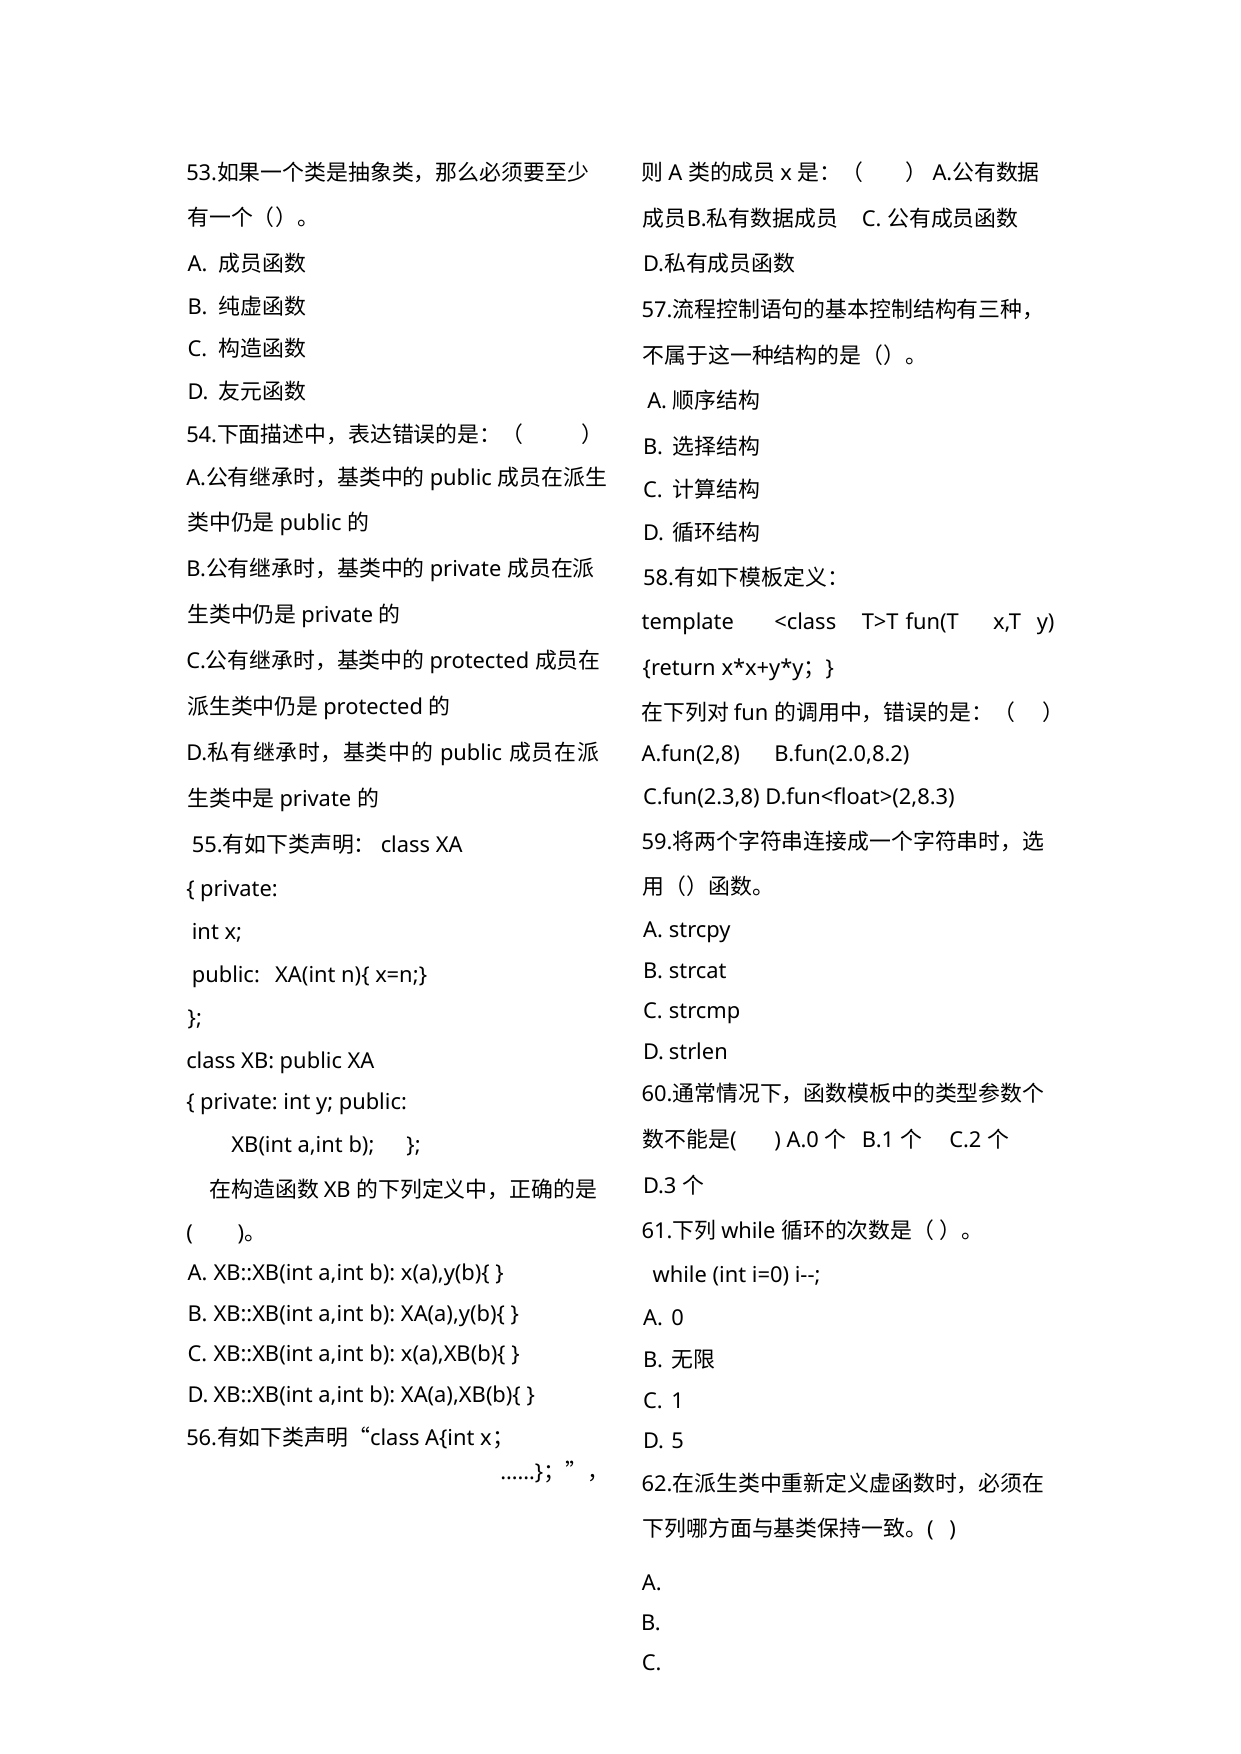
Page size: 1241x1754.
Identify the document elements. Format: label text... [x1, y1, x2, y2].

text A.公有继承时，基类中的 public 成员在派生类中仍是 public 的 [186, 459, 608, 537]
text { private: int y; public: XB(int a,int b); }; [186, 1086, 455, 1159]
list 计算结构 [643, 472, 1063, 504]
text 59.将两个字符串连接成一个字符串时，选用（）函数。 [641, 824, 1063, 901]
text D.私有继承时，基类中的 public 成员在派生类中是 private 的 [186, 735, 599, 813]
list strcpy [643, 914, 1063, 944]
list strlen [643, 1036, 1063, 1066]
text public: XA(int n){ x=n;} }; [186, 959, 444, 1032]
text 61.下列 while 循环的次数是（ ）。 while (int i=0) i--; [641, 1213, 1019, 1288]
list strcmp [643, 995, 1063, 1025]
text 则 A 类的成员 x 是：（ ） A.公有数据成员 B.私有数据成员 C. 公有成员函数 D.私有成员函数 [641, 155, 1054, 278]
list 5 [643, 1425, 1063, 1455]
list 选择结构 [643, 429, 1063, 461]
text B.公有继承时，基类中的 private 成员在派生类中仍是 private 的 [186, 551, 608, 629]
list 1 [643, 1385, 1063, 1415]
text A. 顺序结构 [641, 383, 1054, 415]
text 在构造函数 XB 的下列定义中，正确的是 [209, 1172, 608, 1204]
text 54.下面描述中，表达错误的是：（ ） [186, 417, 609, 448]
list XB::XB(int a,int b): x(a),y(b){ } [187, 1257, 608, 1287]
text 在下列对 fun 的调用中，错误的是：（ ） [641, 695, 1065, 727]
text template <class T>T fun(T x,T y){return x*x+y*y；} [641, 606, 1063, 681]
list XB::XB(int a,int b): x(a),XB(b){ } [187, 1338, 608, 1368]
list 友元函数 [187, 374, 608, 406]
text A.fun(2,8) B.fun(2.0,8.2) C.fun(2.3,8) D.fun<float>(2,8.3) [641, 738, 1063, 811]
text 56.有如下类声明“class A{int x； ……}；”， [186, 1419, 609, 1486]
text int x; [186, 916, 444, 946]
list 纯虚函数 [187, 289, 608, 320]
text 57.流程控制语句的基本控制结构有三种，不属于这一种结构的是（）。 [641, 292, 1054, 369]
text 55.有如下类声明： class XA [186, 827, 599, 859]
list 无限 [643, 1342, 1063, 1374]
list 循环结构 [643, 514, 1063, 546]
text 60.通常情况下，函数模板中的类型参数个数不能是( ) A.0 个 B.1 个 C.2 个 D.3 个 [641, 1076, 1054, 1199]
text 62.在派生类中重新定义虚函数时，必须在下列哪方面与基类保持一致。( ) [641, 1466, 1063, 1543]
text class XB: public XA [186, 1045, 608, 1075]
text C.公有继承时，基类中的 protected 成员在派生类中仍是 protected 的 [186, 643, 608, 721]
text 53.如果一个类是抽象类，那么必须要至少有一个（ ）。 [186, 155, 608, 232]
text { private: [186, 873, 444, 902]
list XB::XB(int a,int b): XA(a),y(b){ } [187, 1298, 608, 1328]
text ( )。 [186, 1215, 609, 1246]
list XB::XB(int a,int b): XA(a),XB(b){ } [187, 1379, 608, 1409]
list 构造函数 [187, 331, 608, 363]
list strcat [643, 955, 1063, 985]
list 0 [643, 1302, 1063, 1331]
list 成员函数 [187, 246, 608, 278]
text 58.有如下模板定义： [643, 560, 1063, 592]
